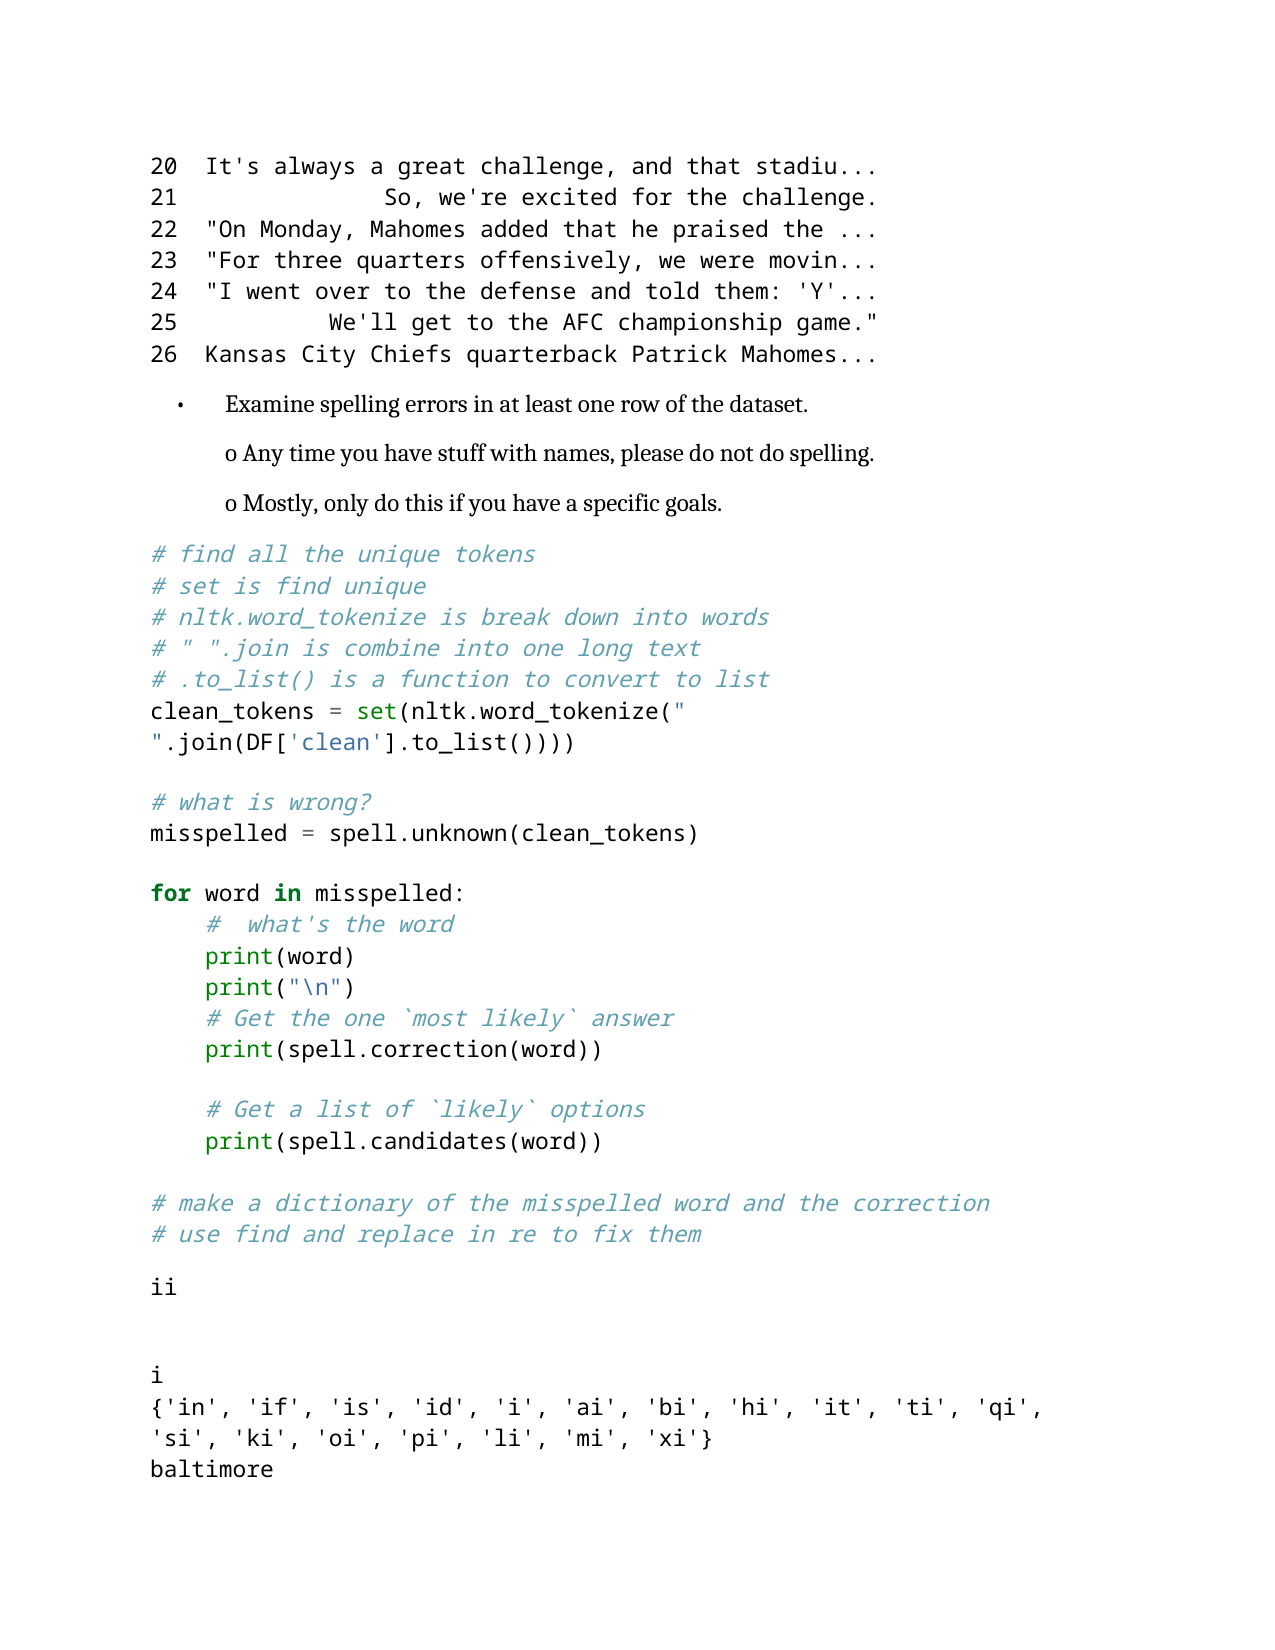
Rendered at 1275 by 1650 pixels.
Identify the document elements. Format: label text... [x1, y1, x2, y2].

text # find all the unique tokens # set is find unique # nltk.word_tokenize is break down into words # " ".join is combine into one long text # .to_list() is a function to convert to list clean_tokens = set(nltk.word_tokenize(" ".join(DF['clean'].to_list()))) # what is wrong? misspelled = spell.unknown(clean_tokens) for word in misspelled: # what's the word print(word) print("\n") # Get the one `most likely` answer print(spell.correction(word)) # Get a list of `likely` options print(spell.candidates(word)) # make a dictionary of the misspelled word and the correction # use find and replace in re to fix them [150, 538, 1125, 1249]
list Examine spelling errors in at least one row of the dataset. [175, 389, 1125, 418]
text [150, 150, 1125, 369]
list o Any time you have stuff with names, please do not do spelling. [175, 439, 1125, 468]
list o Mostly, only do this if you have a specific goals. [175, 489, 1125, 517]
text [150, 1270, 1125, 1484]
